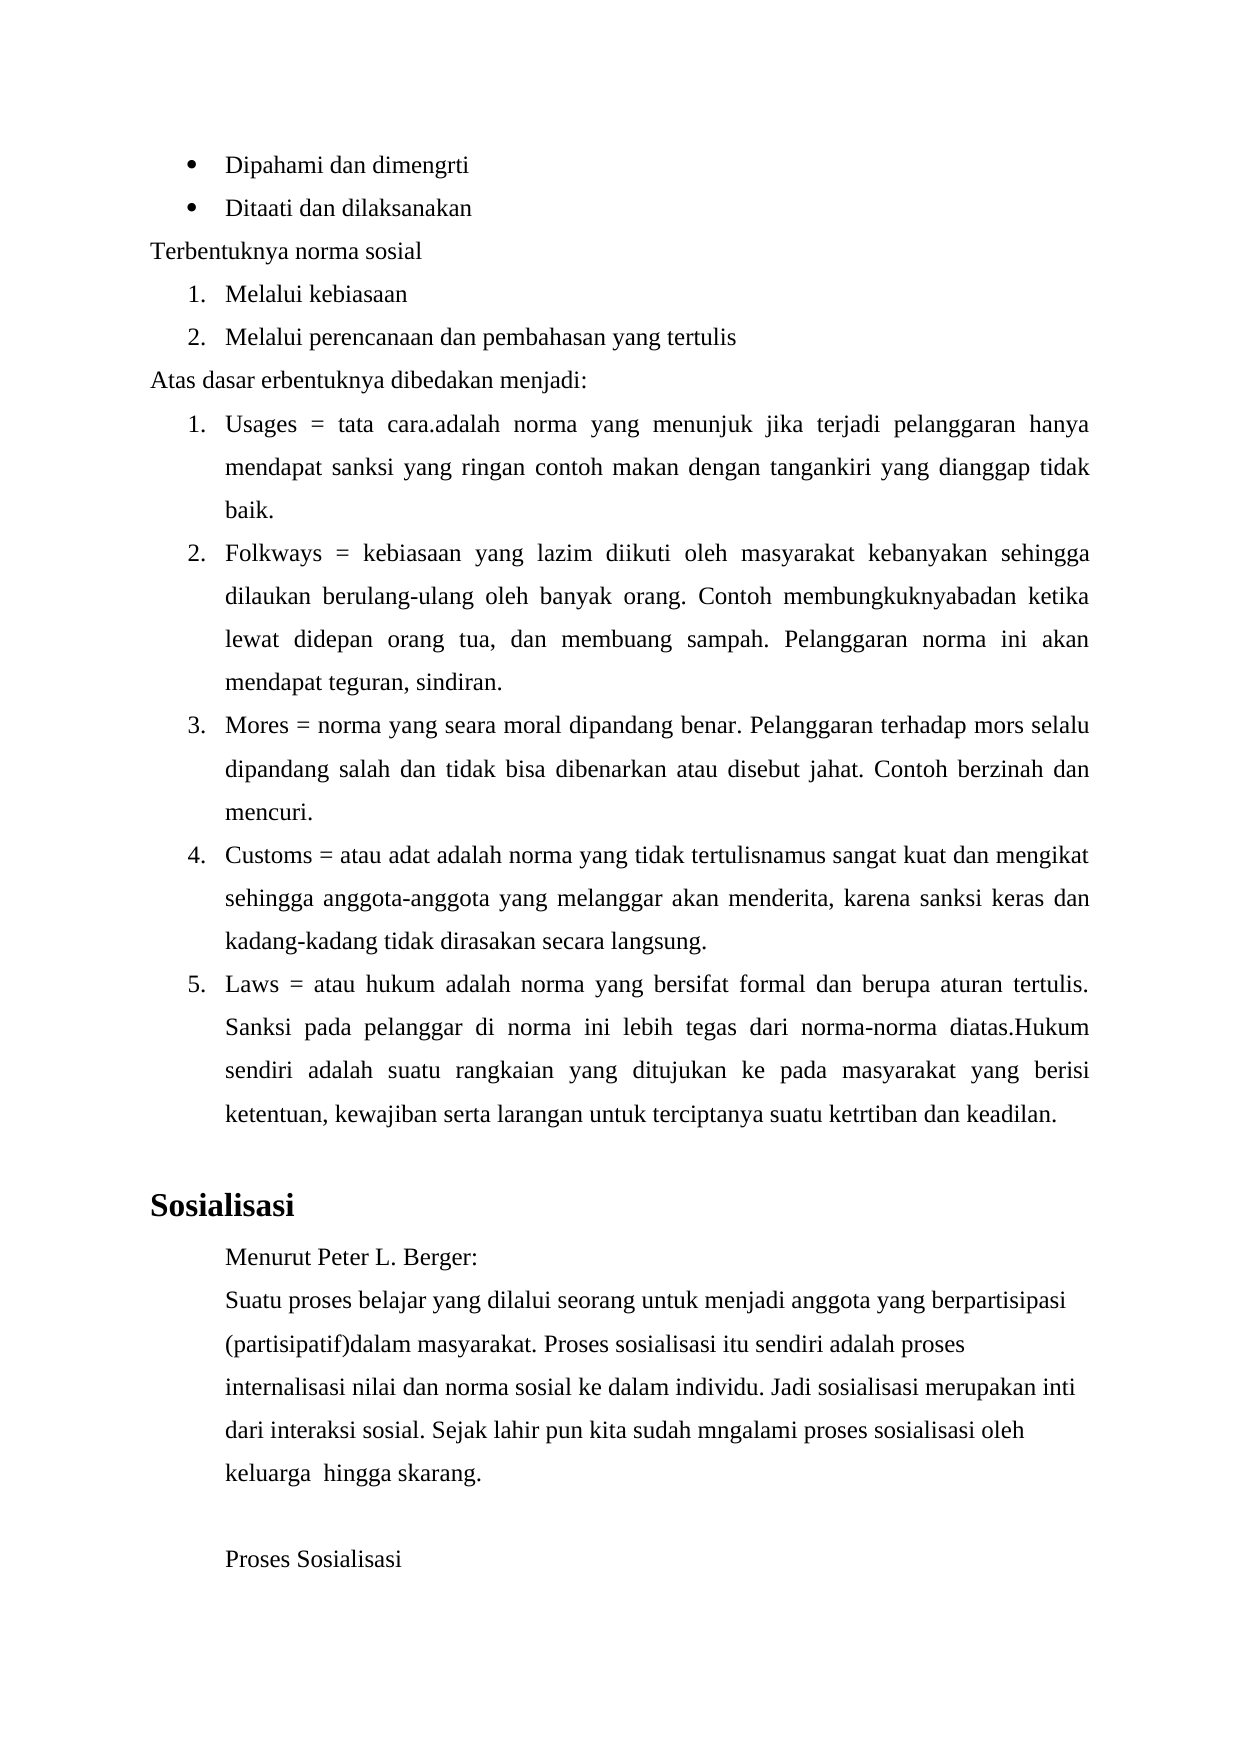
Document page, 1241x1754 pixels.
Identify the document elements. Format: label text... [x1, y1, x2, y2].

list Mores = norma yang seara moral dipandang benar. Pelanggaran terhadap mors selalu dipandang salah dan tidak bisa dibenarkan atau disebut jahat. Contoh berzinah dan mencuri. [187, 711, 1090, 826]
list Usages = tata cara.adalah norma yang menunjuk jika terjadi pelanggaran hanya mendapat sanksi yang ringan contoh makan dengan tangankiri yang dianggap tidak baik. [187, 409, 1090, 524]
list Customs = atau adat adalah norma yang tidak tertulisnamus sangat kuat dan mengikat sehingga anggota-anggota yang melanggar akan menderita, karena sanksi keras dan kadang-kadang tidak dirasakan secara langsung. [187, 840, 1090, 955]
text Atas dasar erbentuknya dibedakan menjadi: [150, 366, 1090, 394]
list Melalui perencanaan dan pembahasan yang tertulis [187, 322, 1090, 351]
list Menurut Peter L. Berger: [225, 1242, 1090, 1271]
list Laws = atau hukum adalah norma yang bersifat formal dan berupa aturan tertulis. Sanksi pada pelanggar di norma ini lebih tegas dari norma-norma diatas.Hukum sendiri adalah suatu rangkaian yang ditujukan ke pada masyarakat yang berisi ketentuan, kewajiban serta larangan untuk terciptanya suatu ketrtiban dan keadilan. [187, 969, 1090, 1127]
list Folkways = kebiasaan yang lazim diikuti oleh masyarakat kebanyakan sehingga dilaukan berulang-ulang oleh banyak orang. Contoh membungkuknyabadan ketika lewat didepan orang tua, dan membuang sampah. Pelanggaran norma ini akan mendapat teguran, sindiran. [187, 538, 1090, 696]
list Suatu proses belajar yang dilalui seorang untuk menjadi anggota yang berpartisipasi (partisipatif)dalam masyarakat. Proses sosialisasi itu sendiri adalah proses internalisasi nilai dan norma sosial ke dalam individu. Jadi sosialisasi merupakan inti dari interaksi sosial. Sejak lahir pun kita sudah mngalami proses sosialisasi oleh keluarga hingga skarang. [225, 1286, 1090, 1487]
list Melalui kebiasaan [187, 279, 1090, 308]
list Dipahami dan dimengrti [187, 150, 1090, 179]
text Terbentuknya norma sosial [150, 236, 1090, 265]
text Sosialisasi [150, 1185, 1090, 1223]
list Ditaati dan dilaksanakan [187, 193, 1090, 222]
list Proses Sosialisasi [150, 1544, 1090, 1573]
